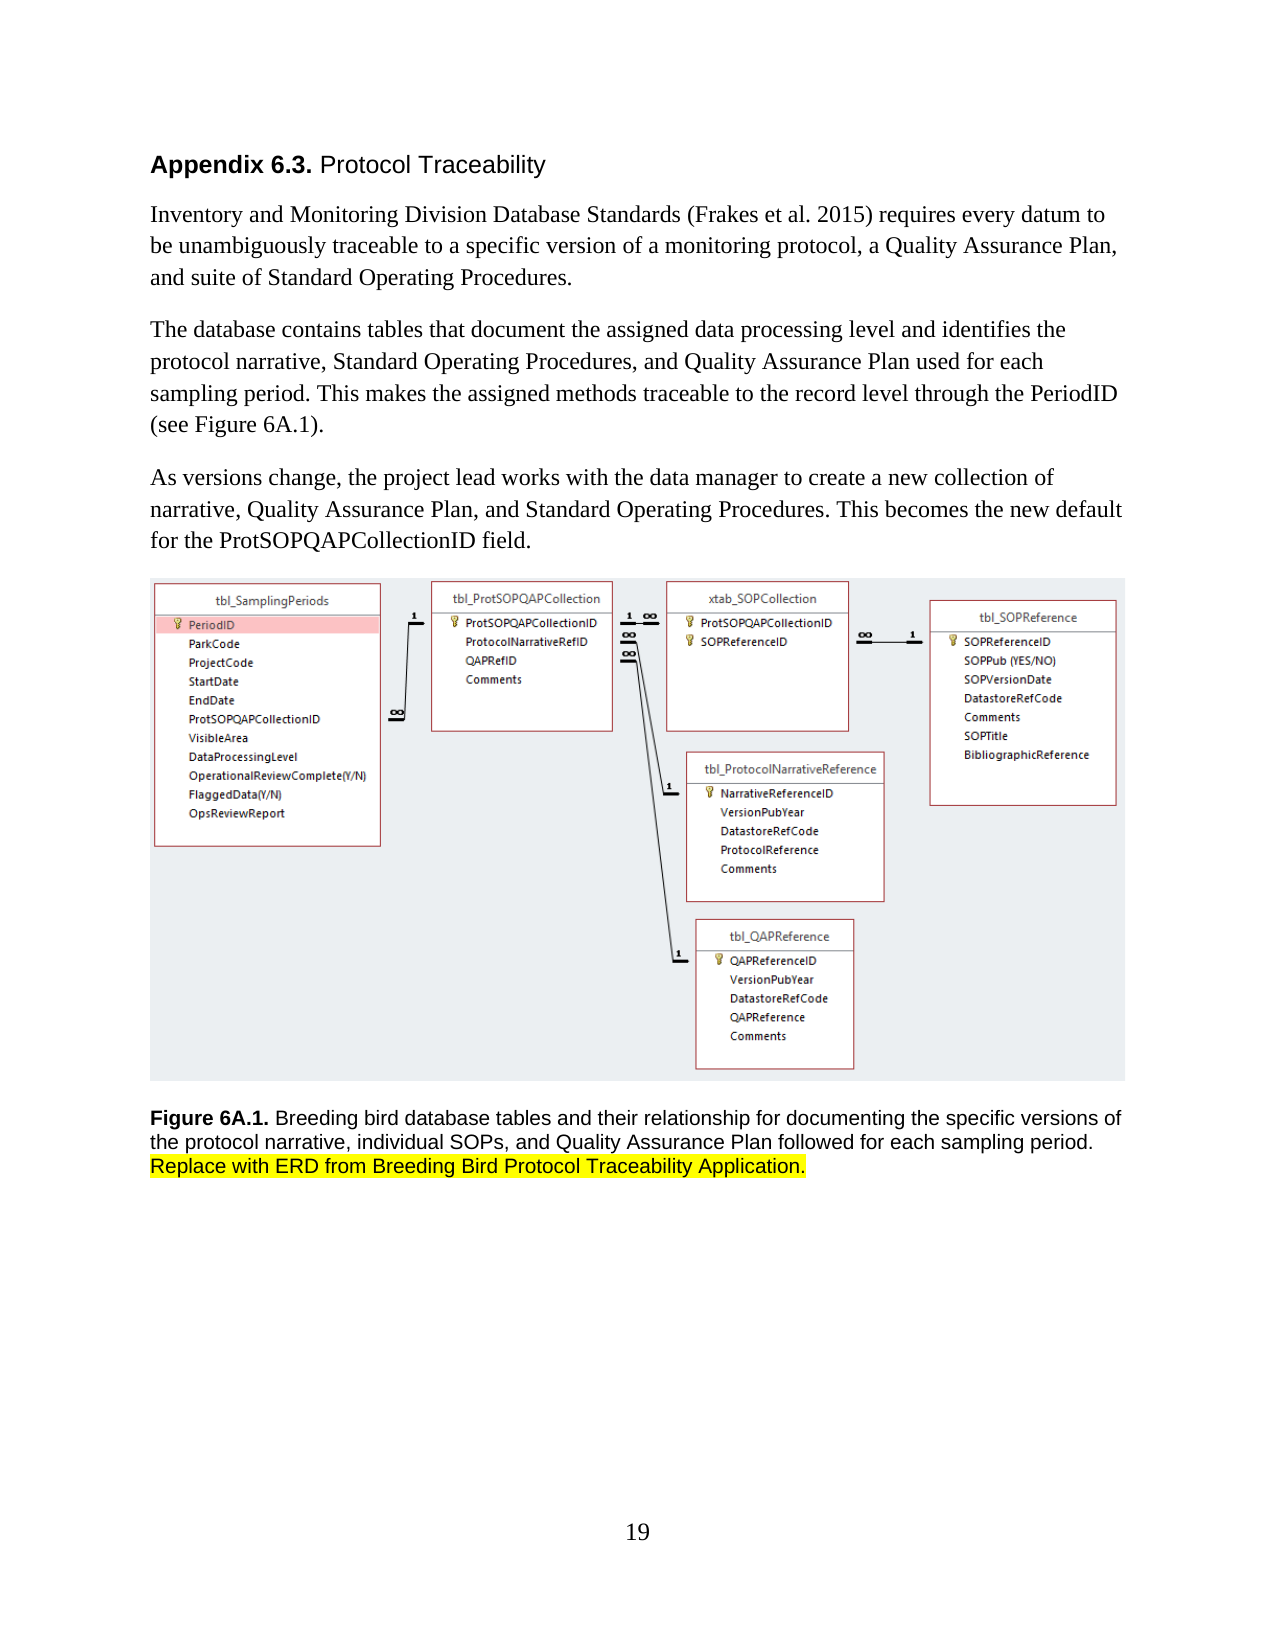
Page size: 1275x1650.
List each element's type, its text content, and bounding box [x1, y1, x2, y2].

text As versions change, the project lead works with the data manager to create a new collection of narrative, Quality Assurance Plan, and Standard Operating Procedures. This becomes the new default for the ProtSOPQAPCollectionID field. [150, 463, 1125, 554]
text Figure 6A.1. Breeding bird database tables and their relationship for documenting the specific versions of the protocol narrative, individual SOPs, and Quality Assurance Plan followed for each sampling period. Replace with ERD from Breeding Bird Protocol Traceability Application. [150, 1106, 1125, 1178]
picture [150, 578, 1125, 1081]
text Appendix 6.3. Protocol Traceability [150, 150, 1125, 179]
text The database contains tables that document the assigned data processing level and identifies the protocol narrative, Standard Operating Procedures, and Quality Assurance Plan used for each sampling period. This makes the assigned methods traceable to the record level through the PeriodID (see Figure 6A.1). [150, 315, 1125, 438]
text Inventory and Monitoring Division Database Standards (Frakes et al. 2015) requires every datum to be unambiguously traceable to a specific version of a monitoring protocol, a Quality Assurance Plan, and suite of Standard Operating Procedures. [150, 199, 1125, 291]
